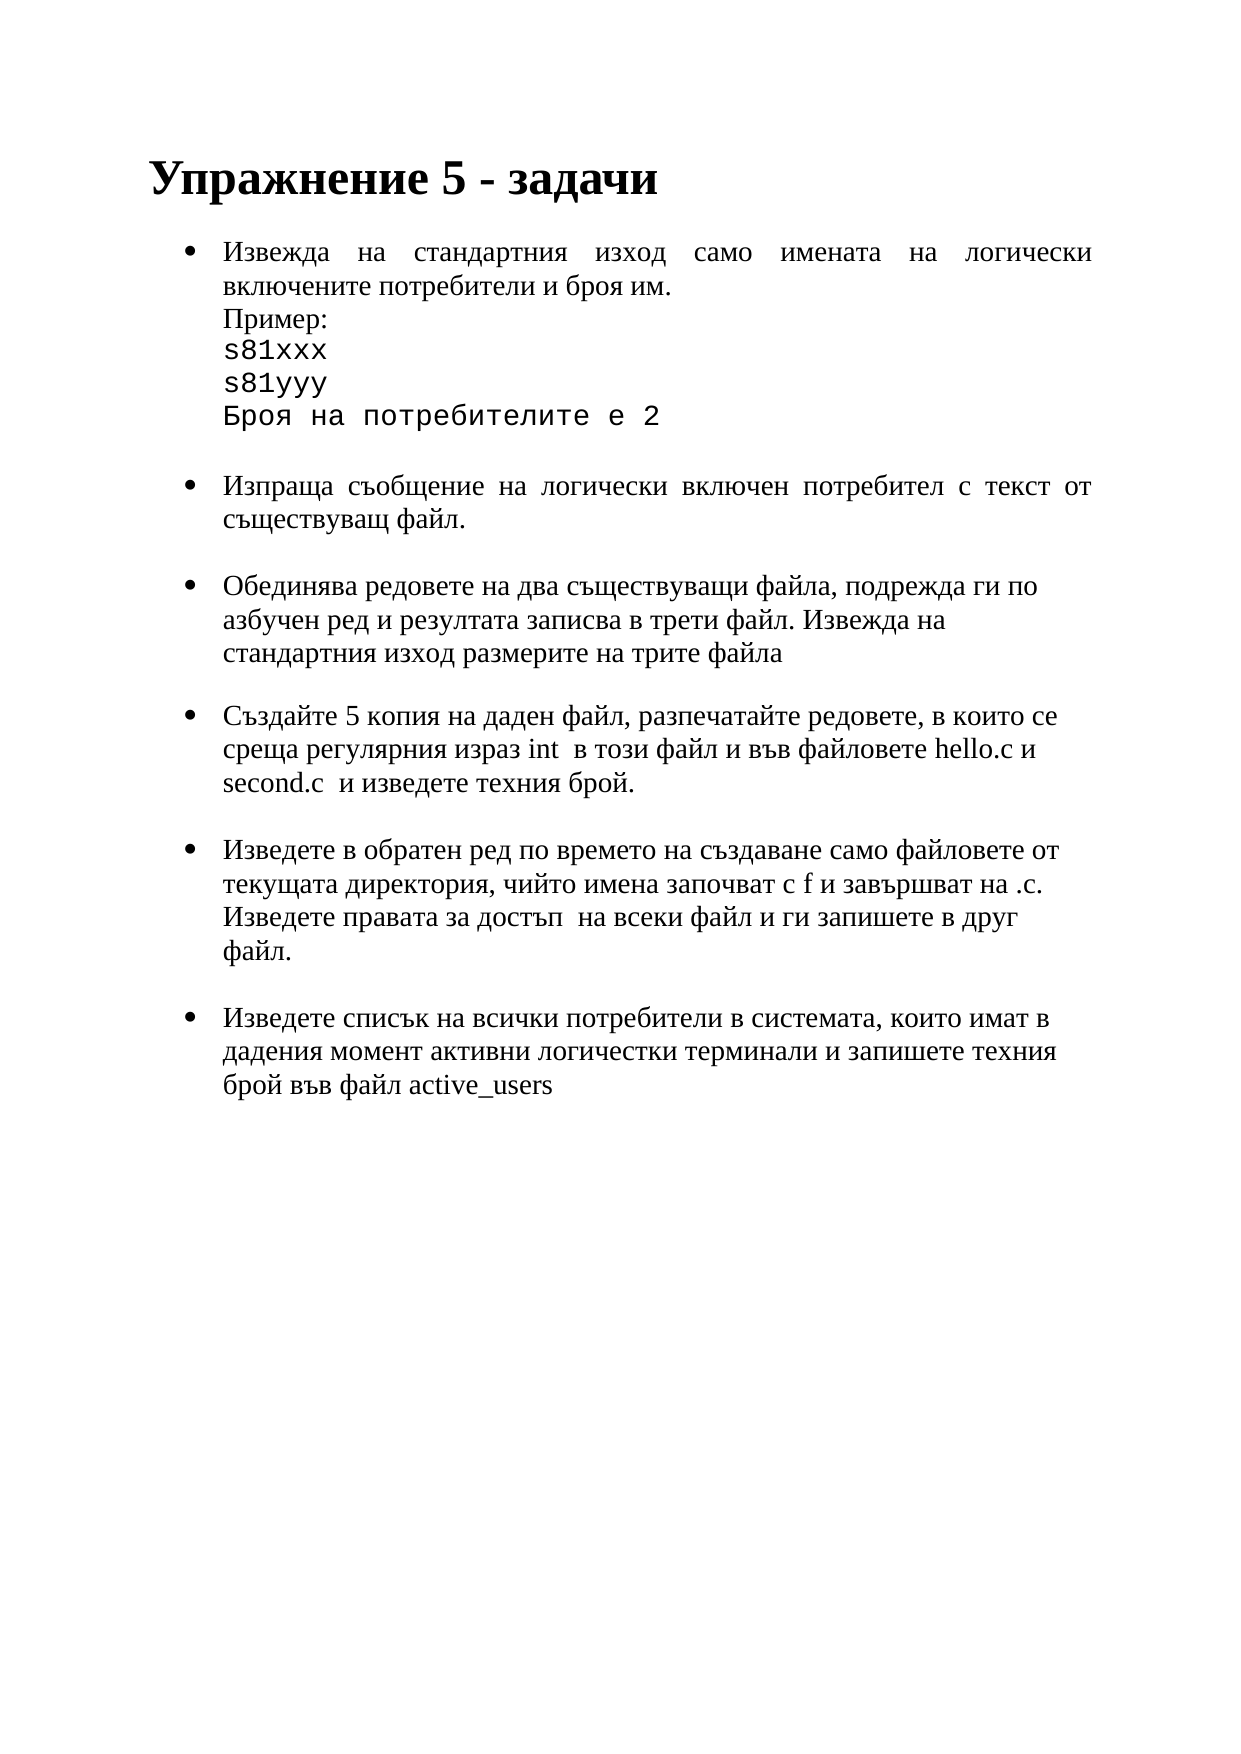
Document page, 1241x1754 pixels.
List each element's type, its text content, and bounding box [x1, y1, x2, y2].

list Обединява редовете на два съществуващи файла, подрежда ги по азбучен ред и резултата записва в трети файл. Извежда на стандартния изход размерите на трите файла [185, 568, 1093, 669]
subtitle Упражнение 5 - задачи [148, 148, 1093, 205]
list Пример: s81xxx s81yyy Броя на потребителите е 2 [223, 301, 1093, 434]
list Създайте 5 копия на даден файл, разпечатайте редовете, в които се среща регулярния израз int в този файл и във файловете hello.c и second.c и изведете техния брой. [185, 698, 1093, 798]
list Изведете списък на всички потребители в системата, които имат в дадения момент активни логичестки терминали и запишете техния брой във файл active_users [185, 1000, 1093, 1101]
list Изпраща съобщение на логически включен потребител с текст от съществуващ файл. [185, 468, 1093, 535]
list Извежда на стандартния изход само имената на логически включените потребители и броя им. [185, 234, 1093, 301]
list Изведете в обратен ред по времето на създаване само файловете от текущата директория, чийто имена започват с f и завършват на .с. Изведете правата за достъп на всеки файл и ги запишете в друг файл. [185, 832, 1093, 966]
